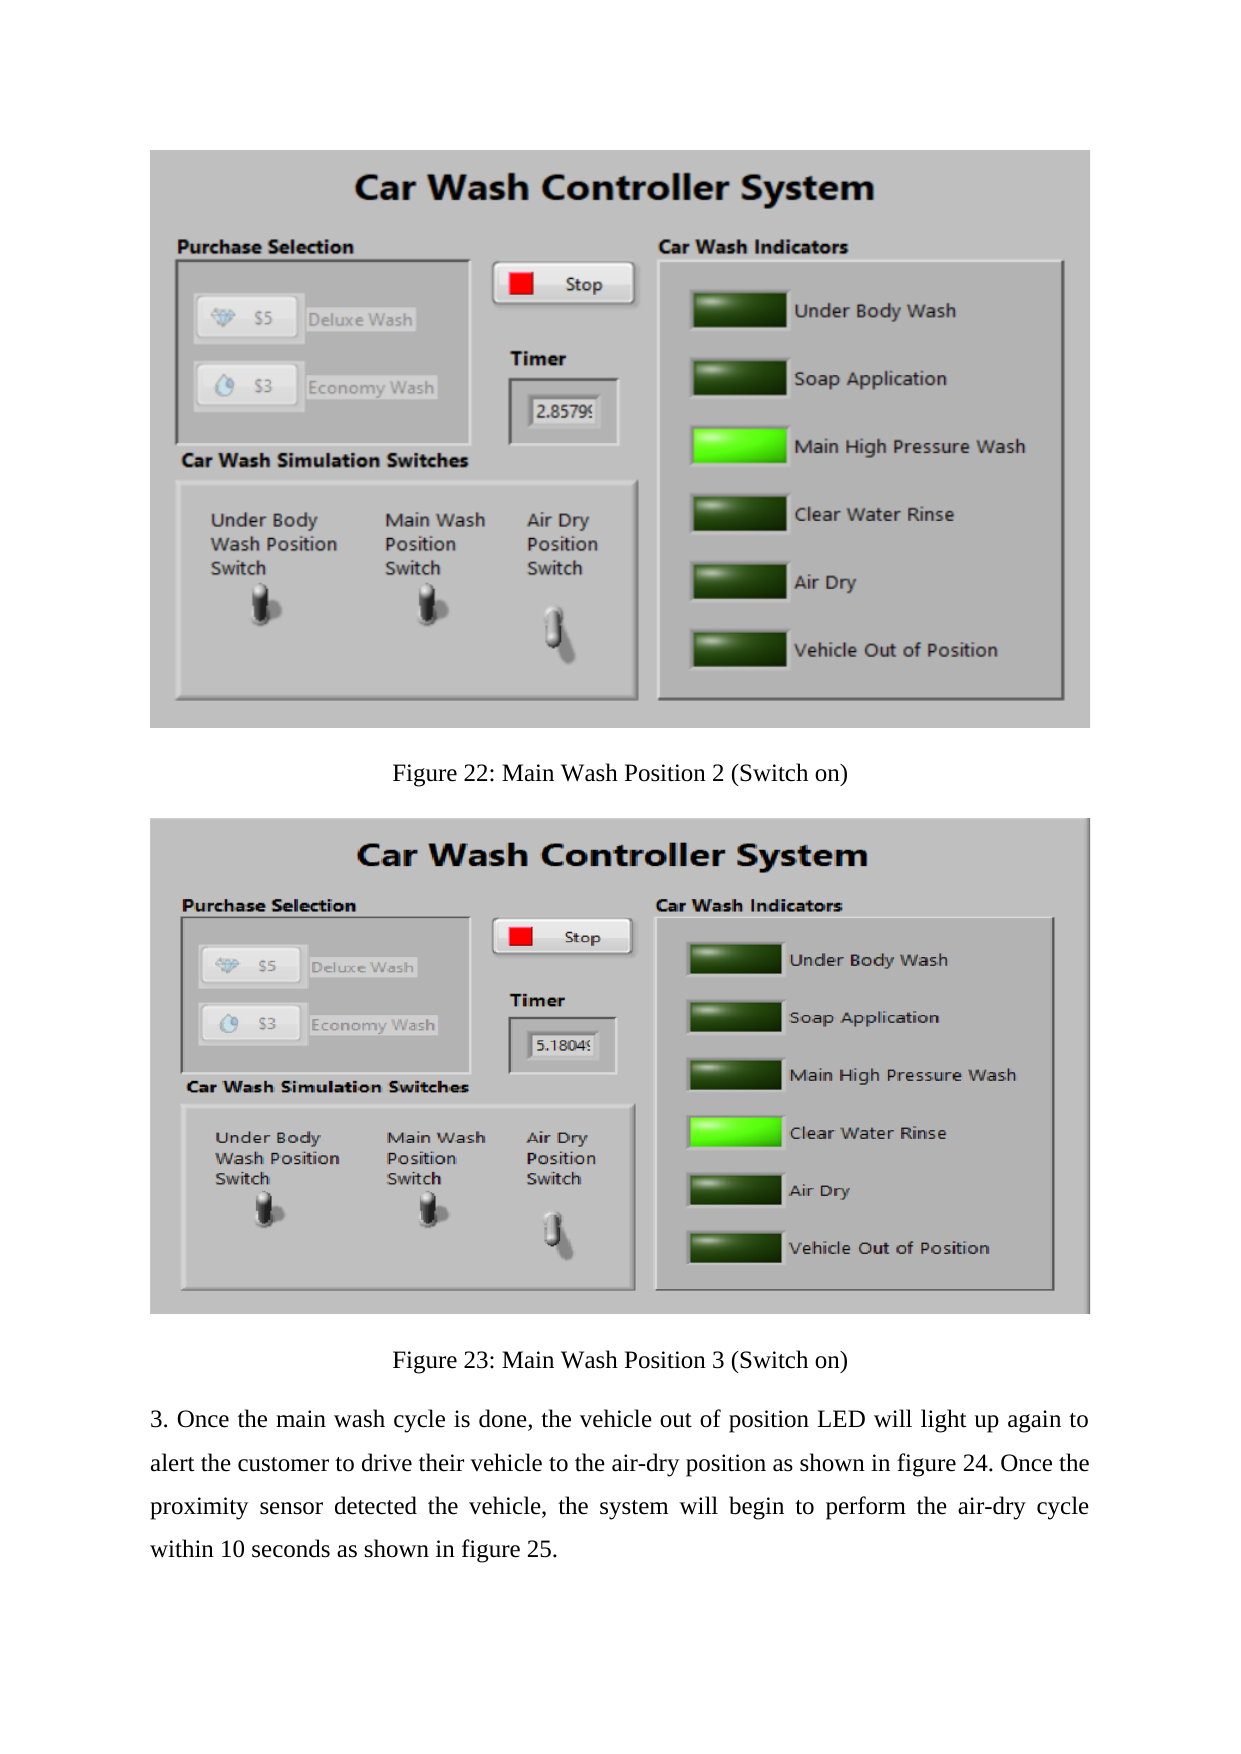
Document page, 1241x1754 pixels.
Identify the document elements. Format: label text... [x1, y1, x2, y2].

picture [150, 150, 1091, 728]
picture [150, 818, 1091, 1314]
text 3. Once the main wash cycle is done, the vehicle out of position LED will light up again to alert the customer to drive their vehicle to the air-dry position as shown in figure 24. Once the proximity sensor detected the vehicle, the system will begin to perform the air-dry cycle within 10 seconds as shown in figure 25. [150, 1404, 1090, 1563]
text Figure 22: Main Wash Position 2 (Switch on) [150, 758, 1090, 787]
text Figure 23: Main Wash Position 3 (Switch on) [150, 1345, 1090, 1373]
